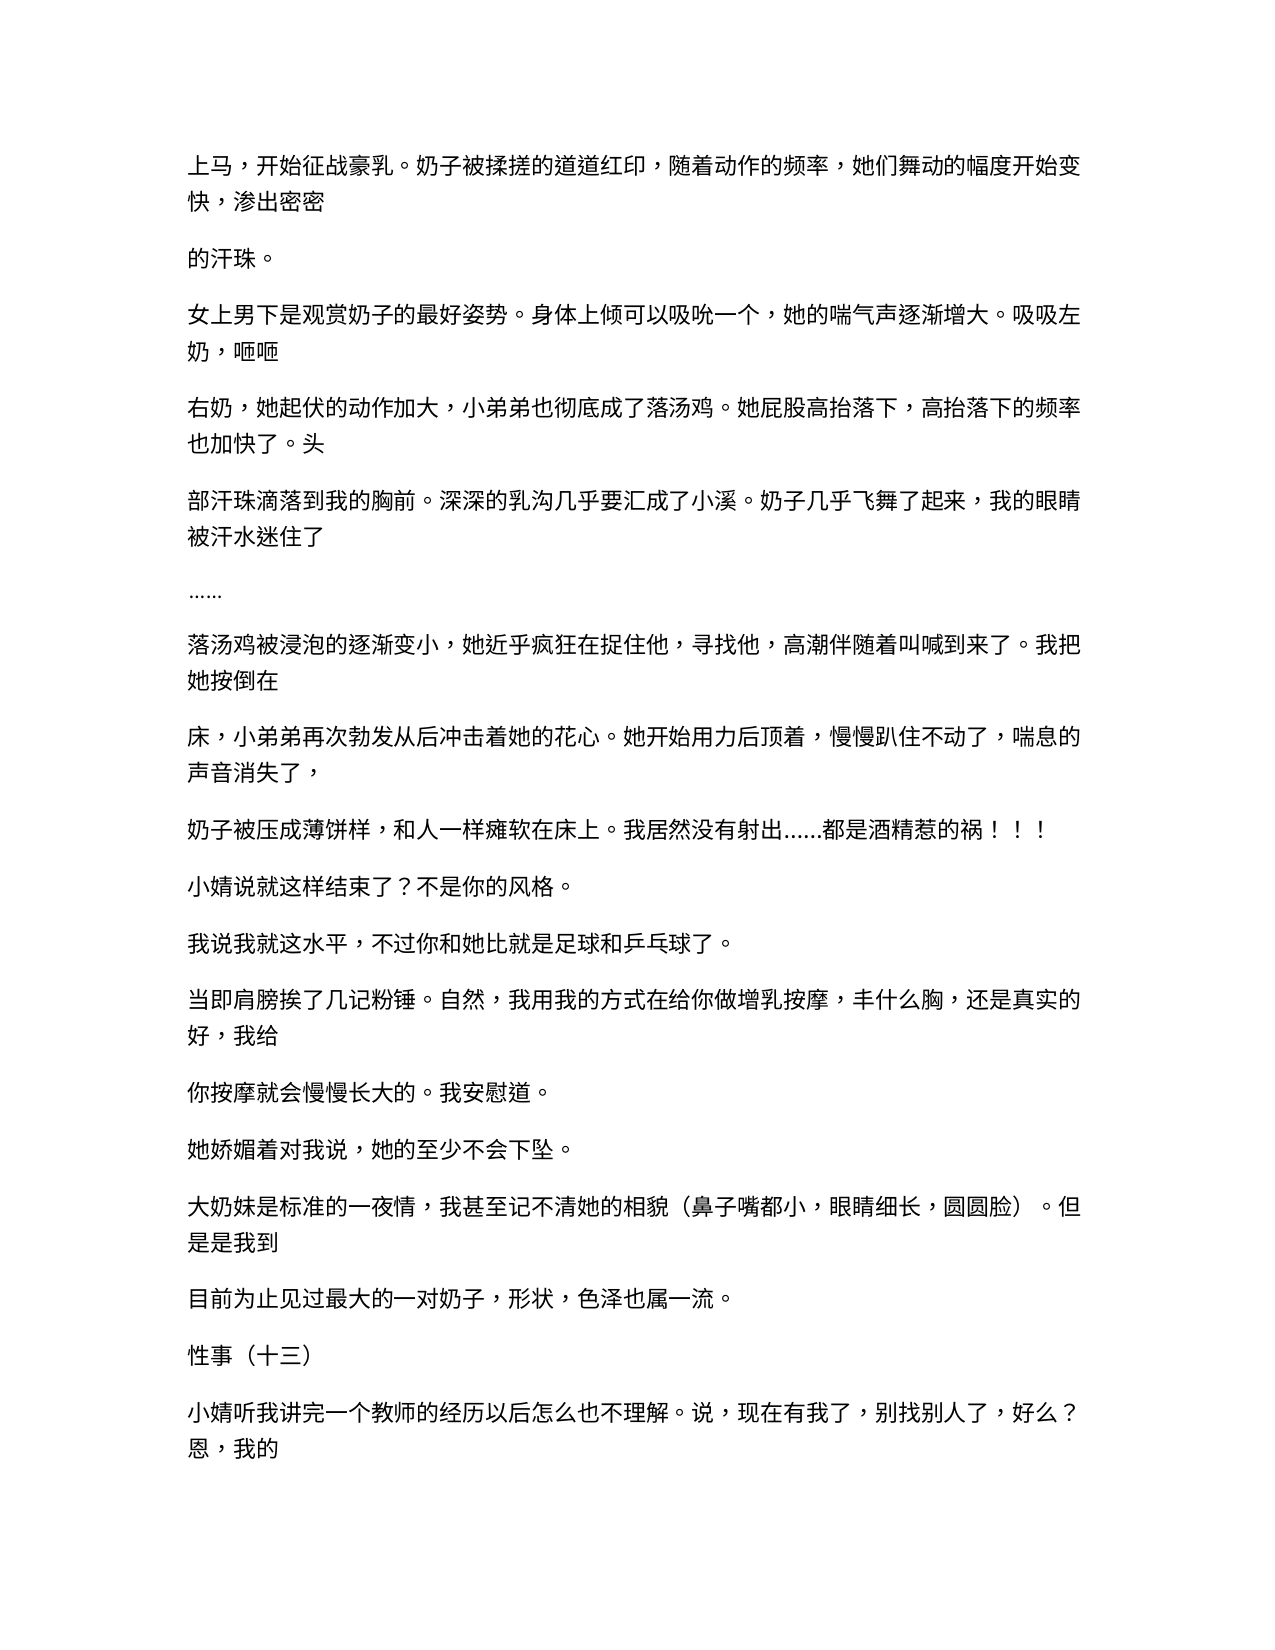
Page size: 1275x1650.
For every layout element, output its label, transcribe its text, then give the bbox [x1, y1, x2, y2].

text 上马，开始征战豪乳。奶子被揉搓的道道红印，随着动作的频率，她们舞动的幅度开始变快，渗出密密 [187, 150, 1087, 217]
text 你按摩就会慢慢长大的。我安慰道。 [187, 1077, 1087, 1108]
text …… [187, 578, 1087, 604]
text 右奶，她起伏的动作加大，小弟弟也彻底成了落汤鸡。她屁股高抬落下，高抬落下的频率也加快了。头 [187, 392, 1087, 459]
text 我说我就这水平，不过你和她比就是足球和乒乓球了。 [187, 928, 1087, 959]
text 落汤鸡被浸泡的逐渐变小，她近乎疯狂在捉住他，寻找他，高潮伴随着叫喊到来了。我把她按倒在 [187, 629, 1087, 696]
text 奶子被压成薄饼样，和人一样瘫软在床上。我居然没有射出……都是酒精惹的祸！！！ [187, 814, 1087, 845]
text 当即肩膀挨了几记粉锤。自然，我用我的方式在给你做增乳按摩，丰什么胸，还是真实的好，我给 [187, 984, 1087, 1052]
text 部汗珠滴落到我的胸前。深深的乳沟几乎要汇成了小溪。奶子几乎飞舞了起来，我的眼睛被汗水迷住了 [187, 485, 1087, 552]
text 床，小弟弟再次勃发从后冲击着她的花心。她开始用力后顶着，慢慢趴住不动了，喘息的声音消失了， [187, 721, 1087, 788]
text 她娇媚着对我说，她的至少不会下坠。 [187, 1134, 1087, 1165]
text 的汗珠。 [187, 243, 1087, 274]
text 目前为止见过最大的一对奶子，形状，色泽也属一流。 [187, 1283, 1087, 1314]
text 性事（十三） [187, 1340, 1087, 1371]
text 小婧听我讲完一个教师的经历以后怎么也不理解。说，现在有我了，别找别人了，好么？恩，我的 [187, 1397, 1087, 1464]
text 大奶妹是标准的一夜情，我甚至记不清她的相貌（鼻子嘴都小，眼睛细长，圆圆脸）。但是是我到 [187, 1191, 1087, 1258]
text 女上男下是观赏奶子的最好姿势。身体上倾可以吸吮一个，她的喘气声逐渐增大。吸吸左奶，咂咂 [187, 299, 1087, 367]
text 小婧说就这样结束了？不是你的风格。 [187, 871, 1087, 902]
